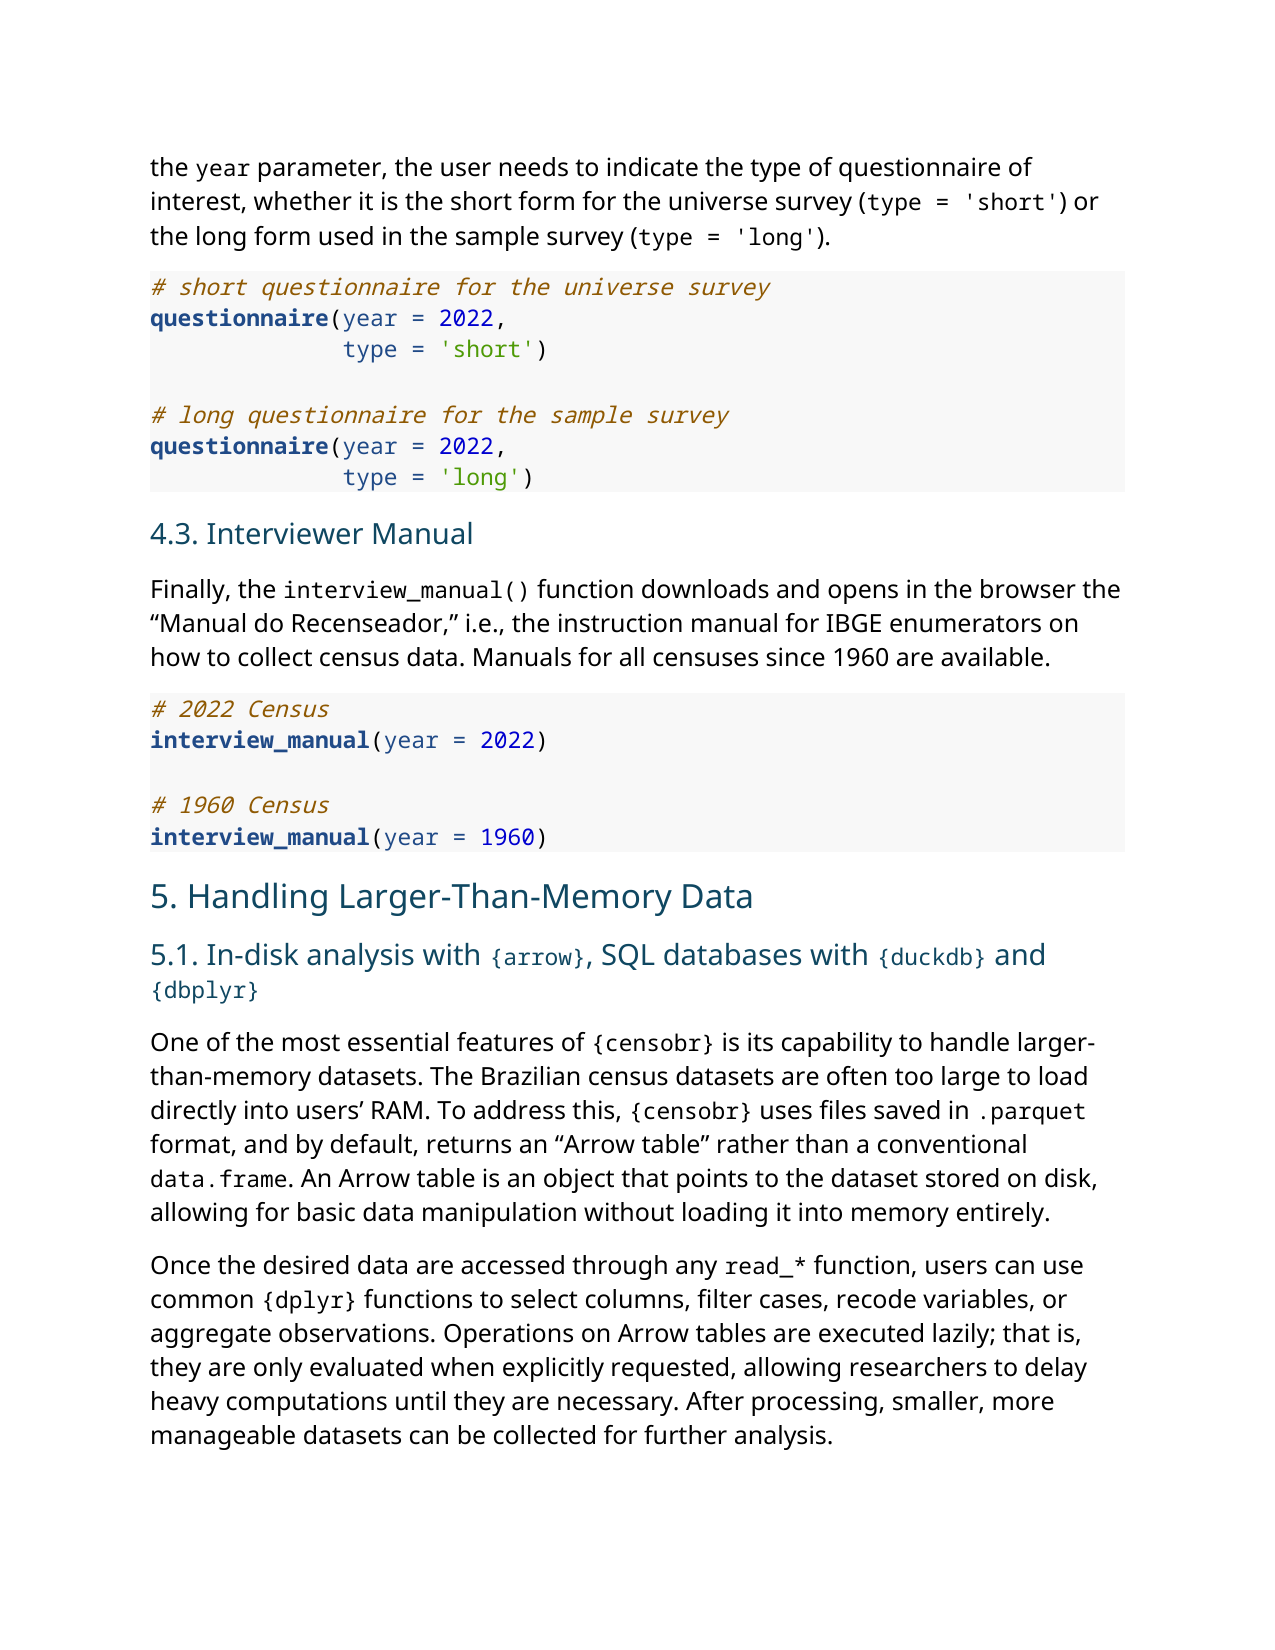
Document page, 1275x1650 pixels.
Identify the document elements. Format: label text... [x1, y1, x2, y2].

subtitle 5. Handling Larger-Than-Memory Data [150, 873, 1125, 918]
text # 2022 Census interview_manual(year = 2022) # 1960 Census interview_manual(year = 1960) [150, 693, 1125, 852]
text One of the most essential features of {censobr} is its capability to handle larger-than-memory datasets. The Brazilian census datasets are often too large to load directly into users’ RAM. To address this, {censobr} uses files saved in .parquet format, and by default, returns an “Arrow table” rather than a conventional data.frame. An Arrow table is an object that points to the dataset stored on disk, allowing for basic data manipulation without loading it into memory entirely. [150, 1024, 1125, 1229]
subtitle 4.3. Interviewer Manual [150, 513, 1125, 553]
text Once the desired data are accessed through any read_* function, users can use common {dplyr} functions to select columns, filter cases, recode variables, or aggregate observations. Operations on Arrow tables are executed lazily; that is, they are only evaluated when explicitly requested, allowing researchers to delay heavy computations until they are necessary. After processing, smaller, more manageable datasets can be collected for further analysis. [150, 1247, 1125, 1452]
text Finally, the interview_manual() function downloads and opens in the browser the “Manual do Recenseador,” i.e., the instruction manual for IBGE enumerators on how to collect census data. Manuals for all censuses since 1960 are available. [150, 572, 1125, 674]
subtitle 5.1. In-disk analysis with {arrow}, SQL databases with {duckdb} and {dbplyr} [150, 935, 1125, 1006]
